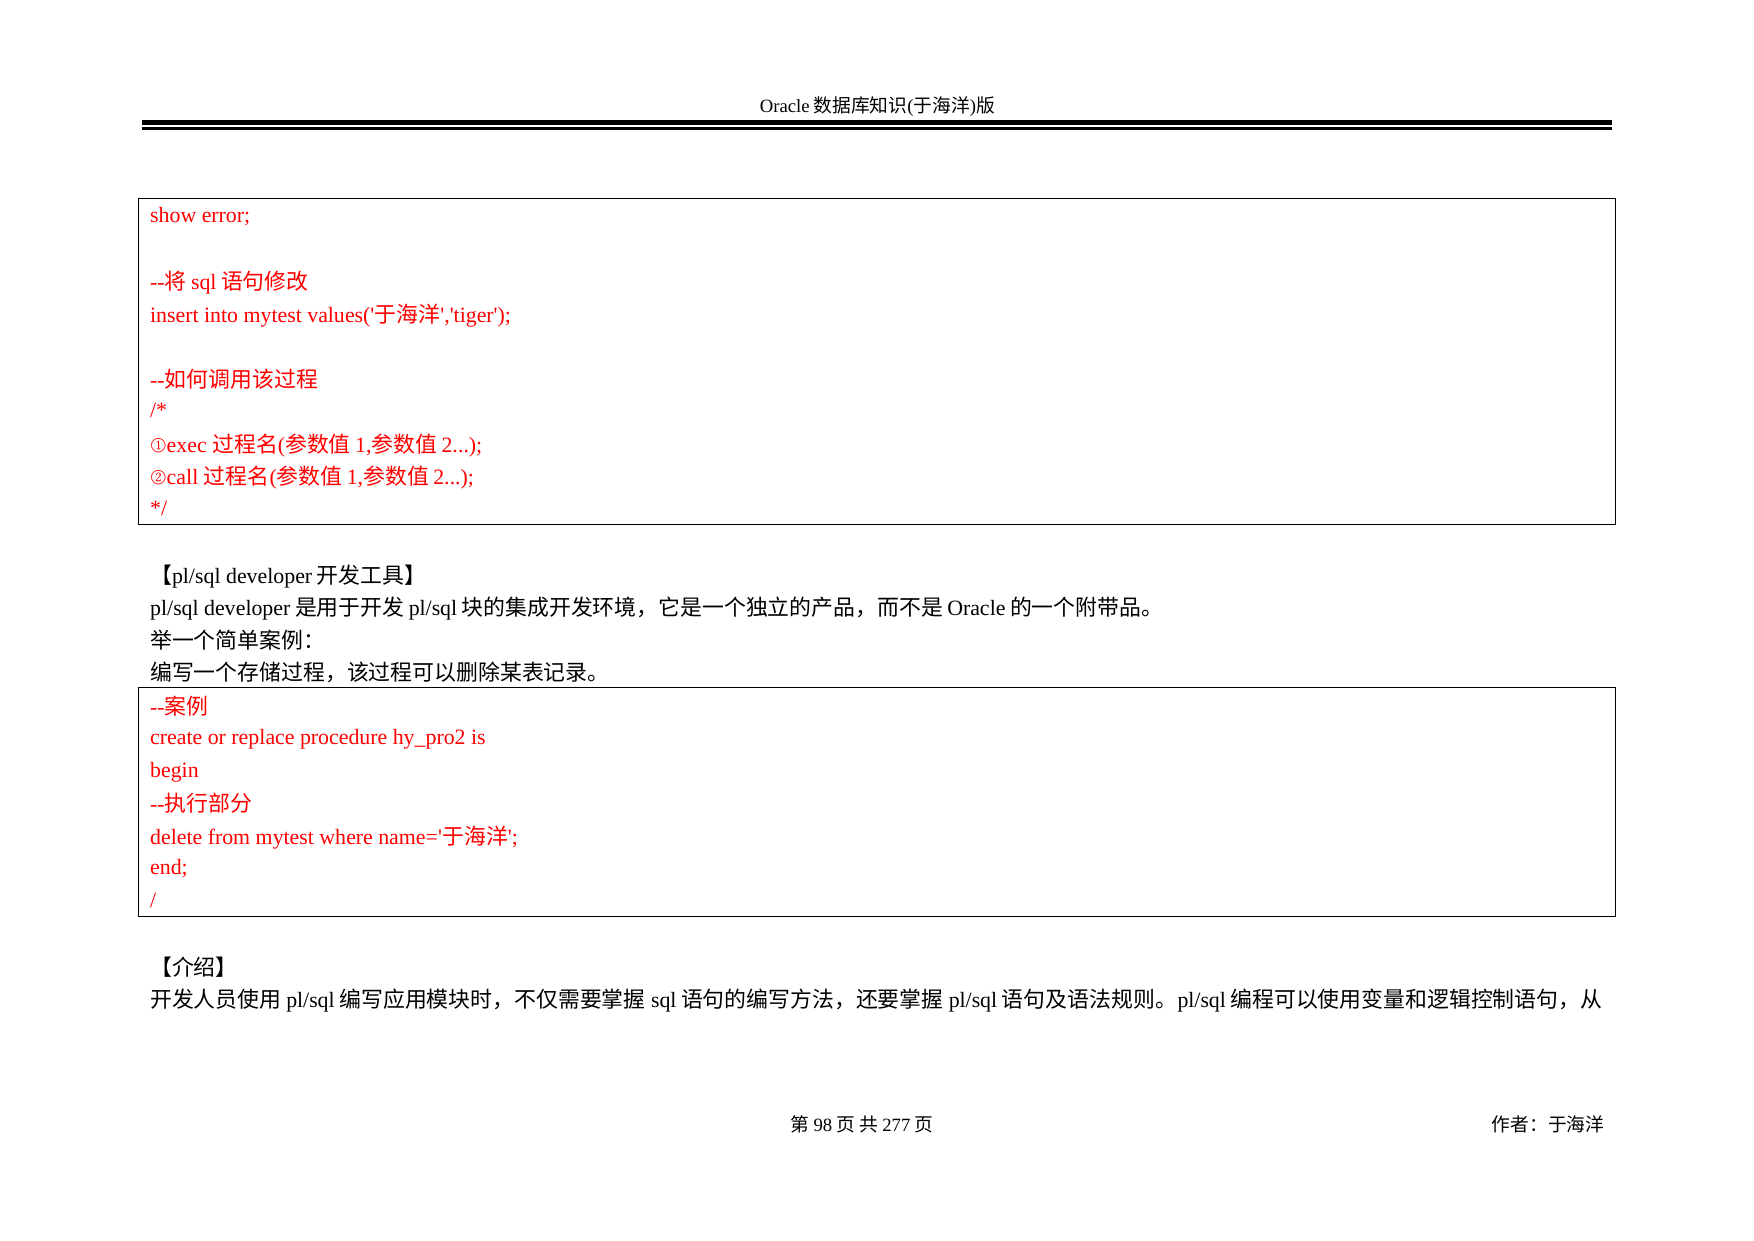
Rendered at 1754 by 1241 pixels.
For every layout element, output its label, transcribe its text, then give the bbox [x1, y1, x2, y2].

text 【介绍】 [150, 949, 1604, 982]
text 举一个简单案例： [150, 622, 1604, 655]
text pl/sql developer是用于开发pl/sql块的集成开发环境，它是一个独立的产品，而不是Oracle的一个附带品。 [150, 590, 1604, 622]
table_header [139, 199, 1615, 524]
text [150, 982, 1604, 1014]
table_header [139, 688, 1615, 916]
text 【pl/sql developer开发工具】 [150, 557, 1604, 590]
text 编写一个存储过程，该过程可以删除某表记录。 [150, 655, 1604, 687]
